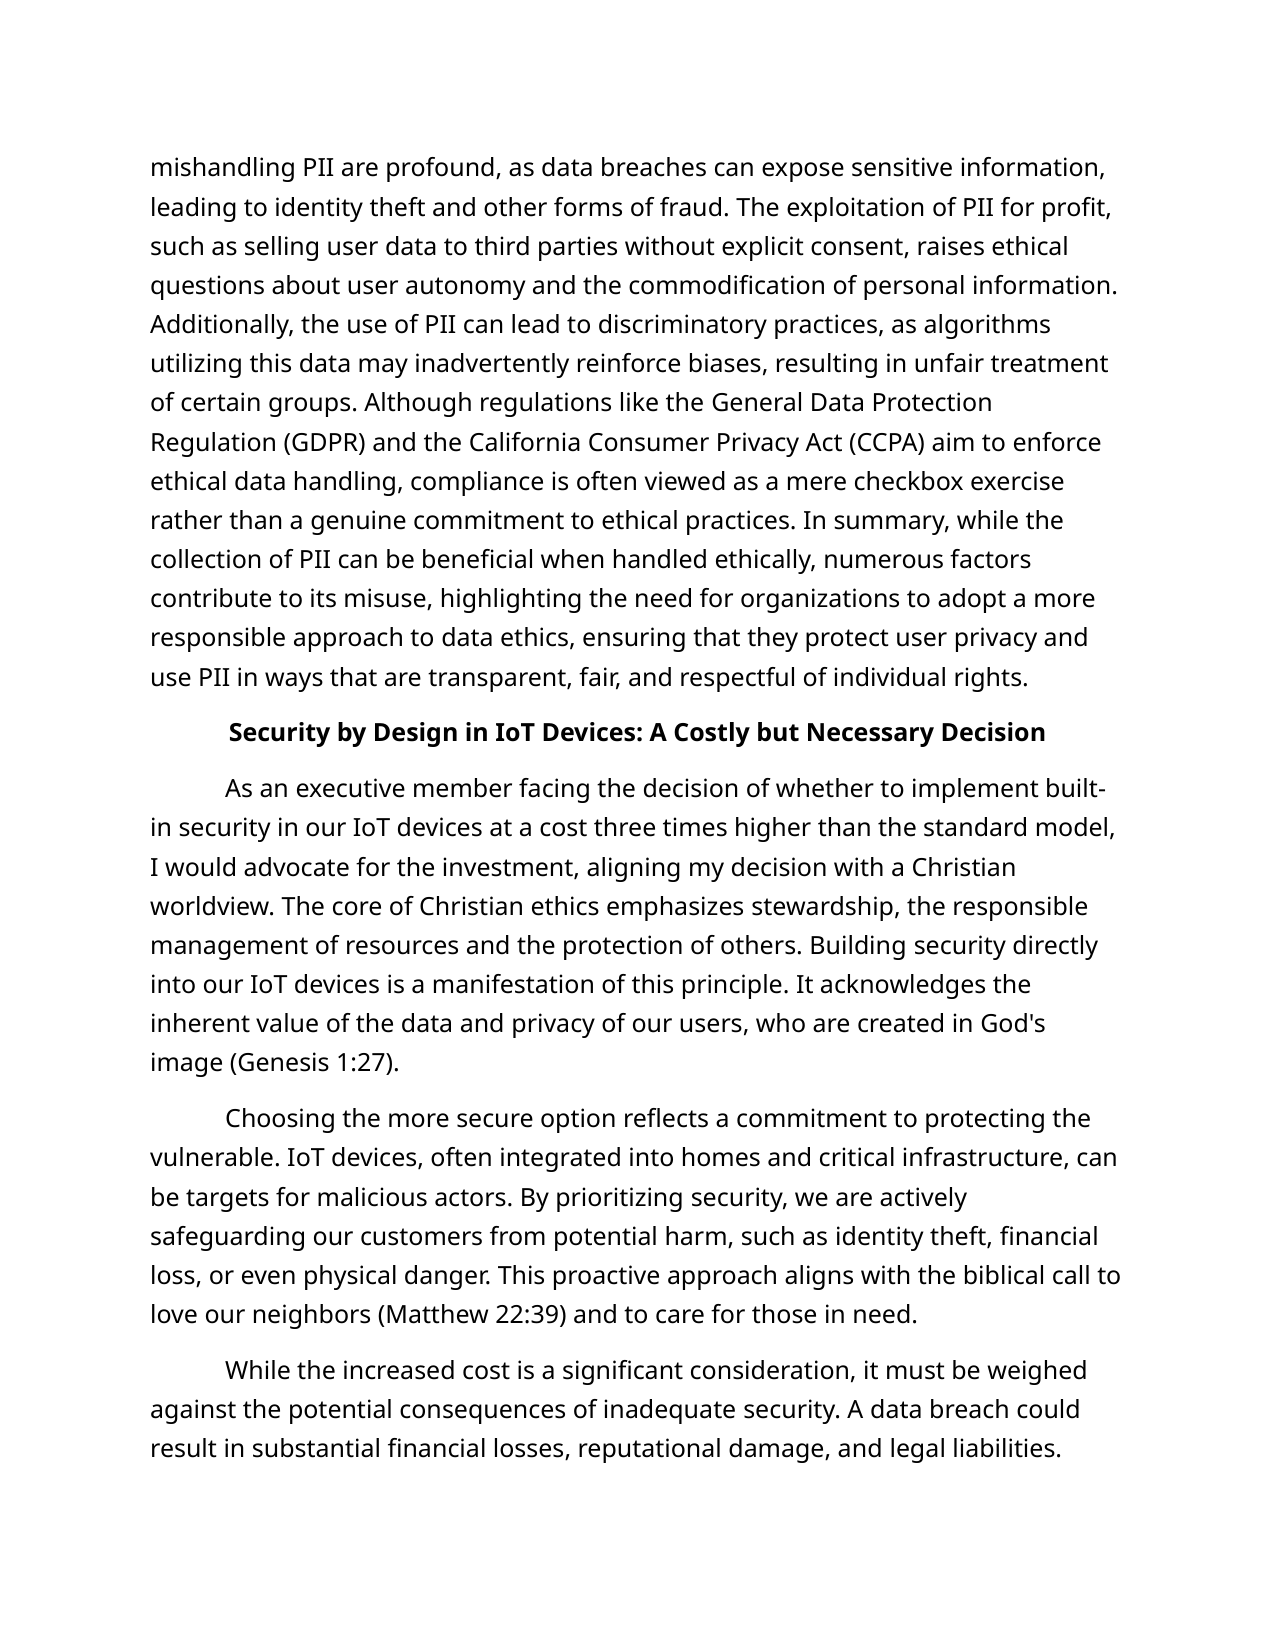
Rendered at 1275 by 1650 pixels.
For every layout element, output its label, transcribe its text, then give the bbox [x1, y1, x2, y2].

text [150, 1352, 1125, 1465]
text Choosing the more secure option reflects a commitment to protecting the vulnerable. IoT devices, often integrated into homes and critical infrastructure, can be targets for malicious actors. By prioritizing security, we are actively safeguarding our customers from potential harm, such as identity theft, financial loss, or even physical danger. This proactive approach aligns with the biblical call to love our neighbors (Matthew 22:39) and to care for those in need. [150, 1101, 1125, 1331]
text Security by Design in IoT Devices: A Costly but Necessary Decision [150, 715, 1125, 749]
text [150, 150, 1125, 693]
text As an executive member facing the decision of whether to implement built-in security in our IoT devices at a cost three times higher than the standard model, I would advocate for the investment, aligning my decision with a Christian worldview. The core of Christian ethics emphasizes stewardship, the responsible management of resources and the protection of others. Building security directly into our IoT devices is a manifestation of this principle. It acknowledges the inherent value of the data and privacy of our users, who are created in God's image (Genesis 1:27). [150, 771, 1125, 1079]
